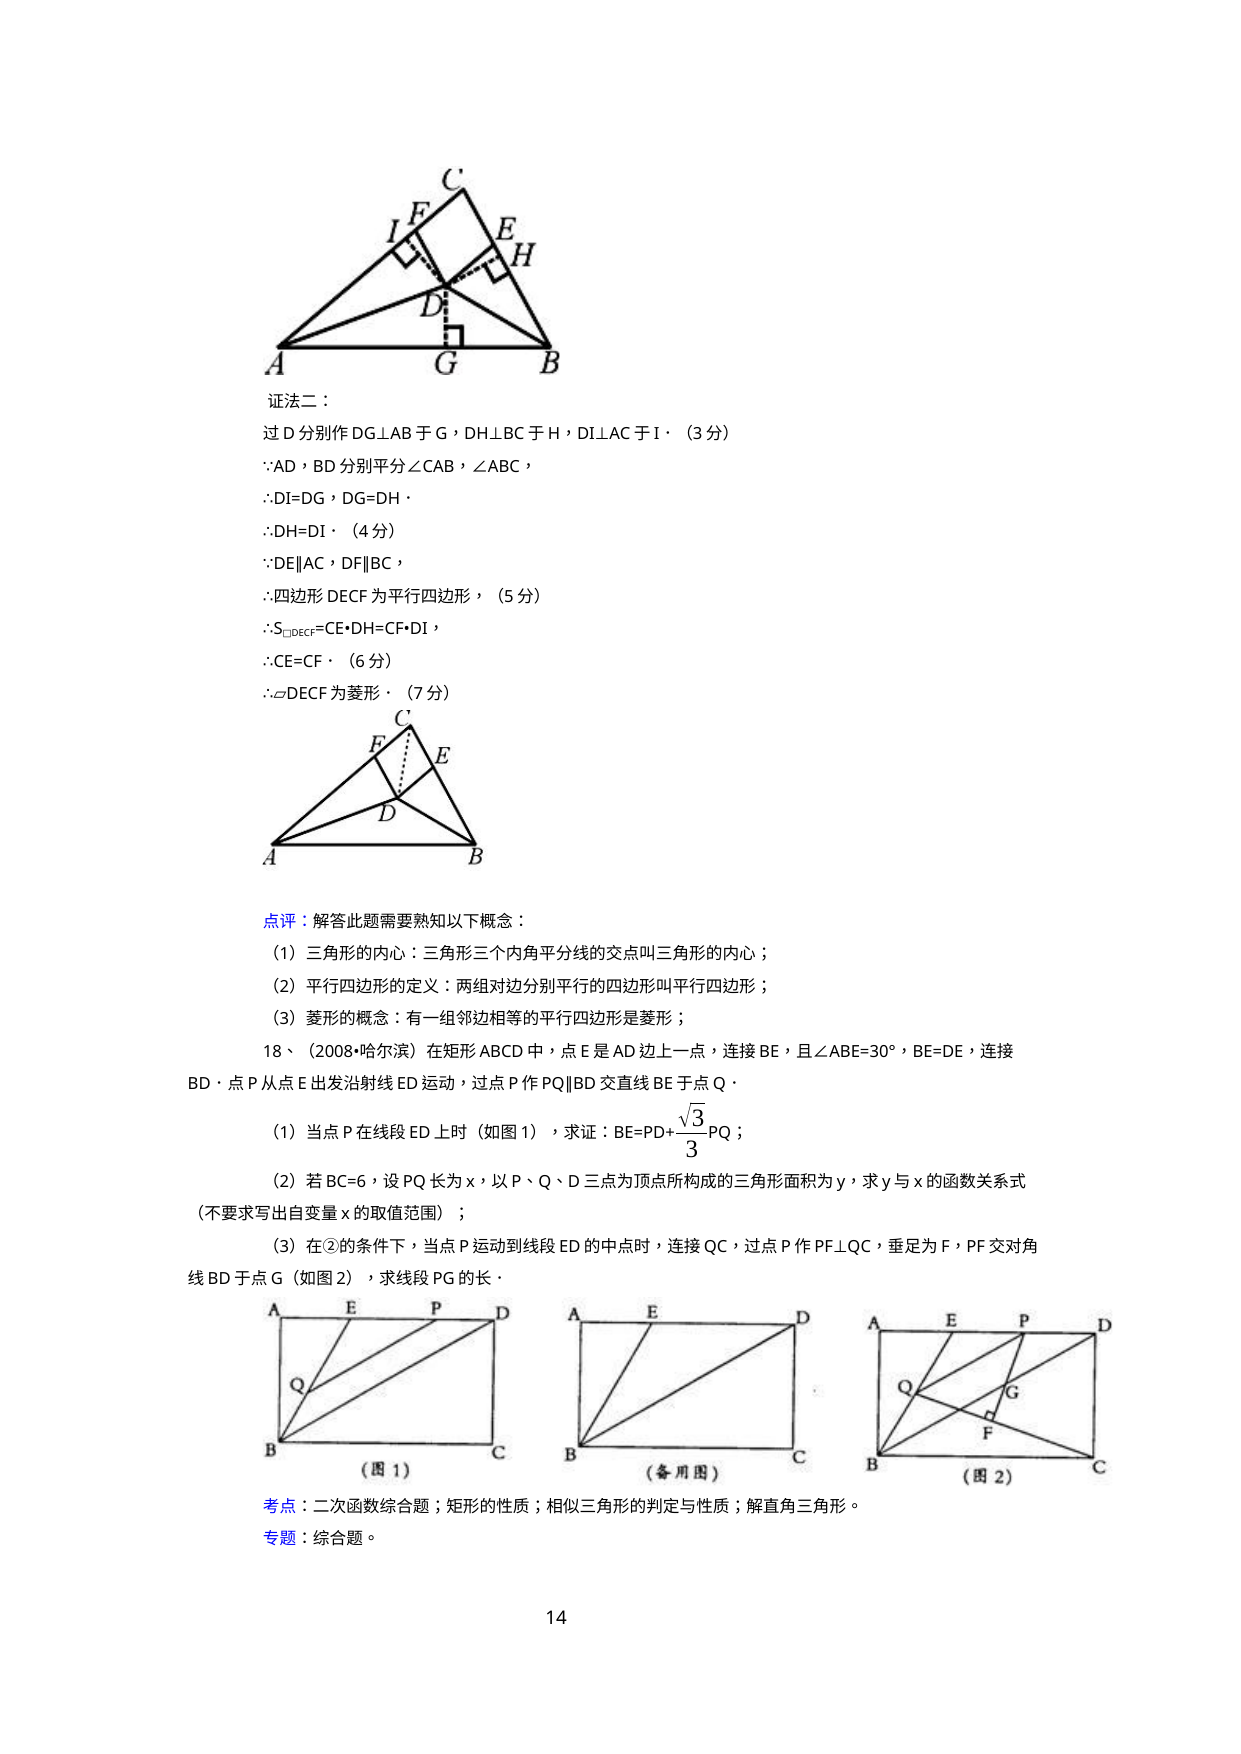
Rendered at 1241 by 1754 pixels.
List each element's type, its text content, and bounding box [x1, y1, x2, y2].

text ∴S□DECF=CE•DH=CF•DI， [187, 612, 1053, 644]
picture [262, 166, 560, 375]
picture [262, 1297, 1113, 1487]
picture [262, 710, 488, 871]
text ∴DH=DI．（4分） [187, 514, 1053, 547]
text ∵AD，BD分别平分∠CAB，∠ABC， [187, 449, 1053, 482]
text （3）菱形的概念：有一组邻边相等的平行四边形是菱形； [187, 1002, 1053, 1034]
text 考点：二次函数综合题；矩形的性质；相似三角形的判定与性质；解直角三角形。 [187, 1489, 1053, 1522]
text 点评：解答此题需要熟知以下概念： [187, 904, 1053, 937]
text ∵DE∥AC，DF∥BC， [187, 547, 1053, 579]
text 专题：综合题。 [187, 1522, 1053, 1554]
text 过D分别作DG⊥AB于G，DH⊥BC于H，DI⊥AC于I．（3分） [187, 417, 1053, 449]
text （2）若BC=6，设PQ长为x，以P、Q、D三点为顶点所构成的三角形面积为y，求y与x的函数关系式（不要求写出自变量x的取值范围）； [187, 1164, 1053, 1229]
text 证法二： [187, 384, 1053, 417]
text ∴▱DECF为菱形．（7分） [187, 677, 1053, 709]
text （3）在②的条件下，当点P运动到线段ED的中点时，连接QC，过点P作PF⊥QC，垂足为F，PF交对角线BD于点G（如图2），求线段PG的长． [187, 1229, 1053, 1294]
text ∴四边形DECF为平行四边形，（5分） [187, 579, 1053, 612]
text （1）三角形的内心：三角形三个内角平分线的交点叫三角形的内心； [187, 937, 1053, 969]
text 18、（2008•哈尔滨）在矩形ABCD中，点E是AD边上一点，连接BE，且∠ABE=30°，BE=DE，连接BD．点P从点E出发沿射线ED运动，过点P作PQ∥BD交直线BE于点Q． [187, 1034, 1053, 1099]
text （2）平行四边形的定义：两组对边分别平行的四边形叫平行四边形； [187, 969, 1053, 1002]
text ∴DI=DG，DG=DH． [187, 482, 1053, 514]
text （1）当点P在线段ED上时（如图1），求证：BE=PD+PQ； [187, 1099, 1053, 1164]
text ∴CE=CF．（6分） [187, 644, 1053, 677]
